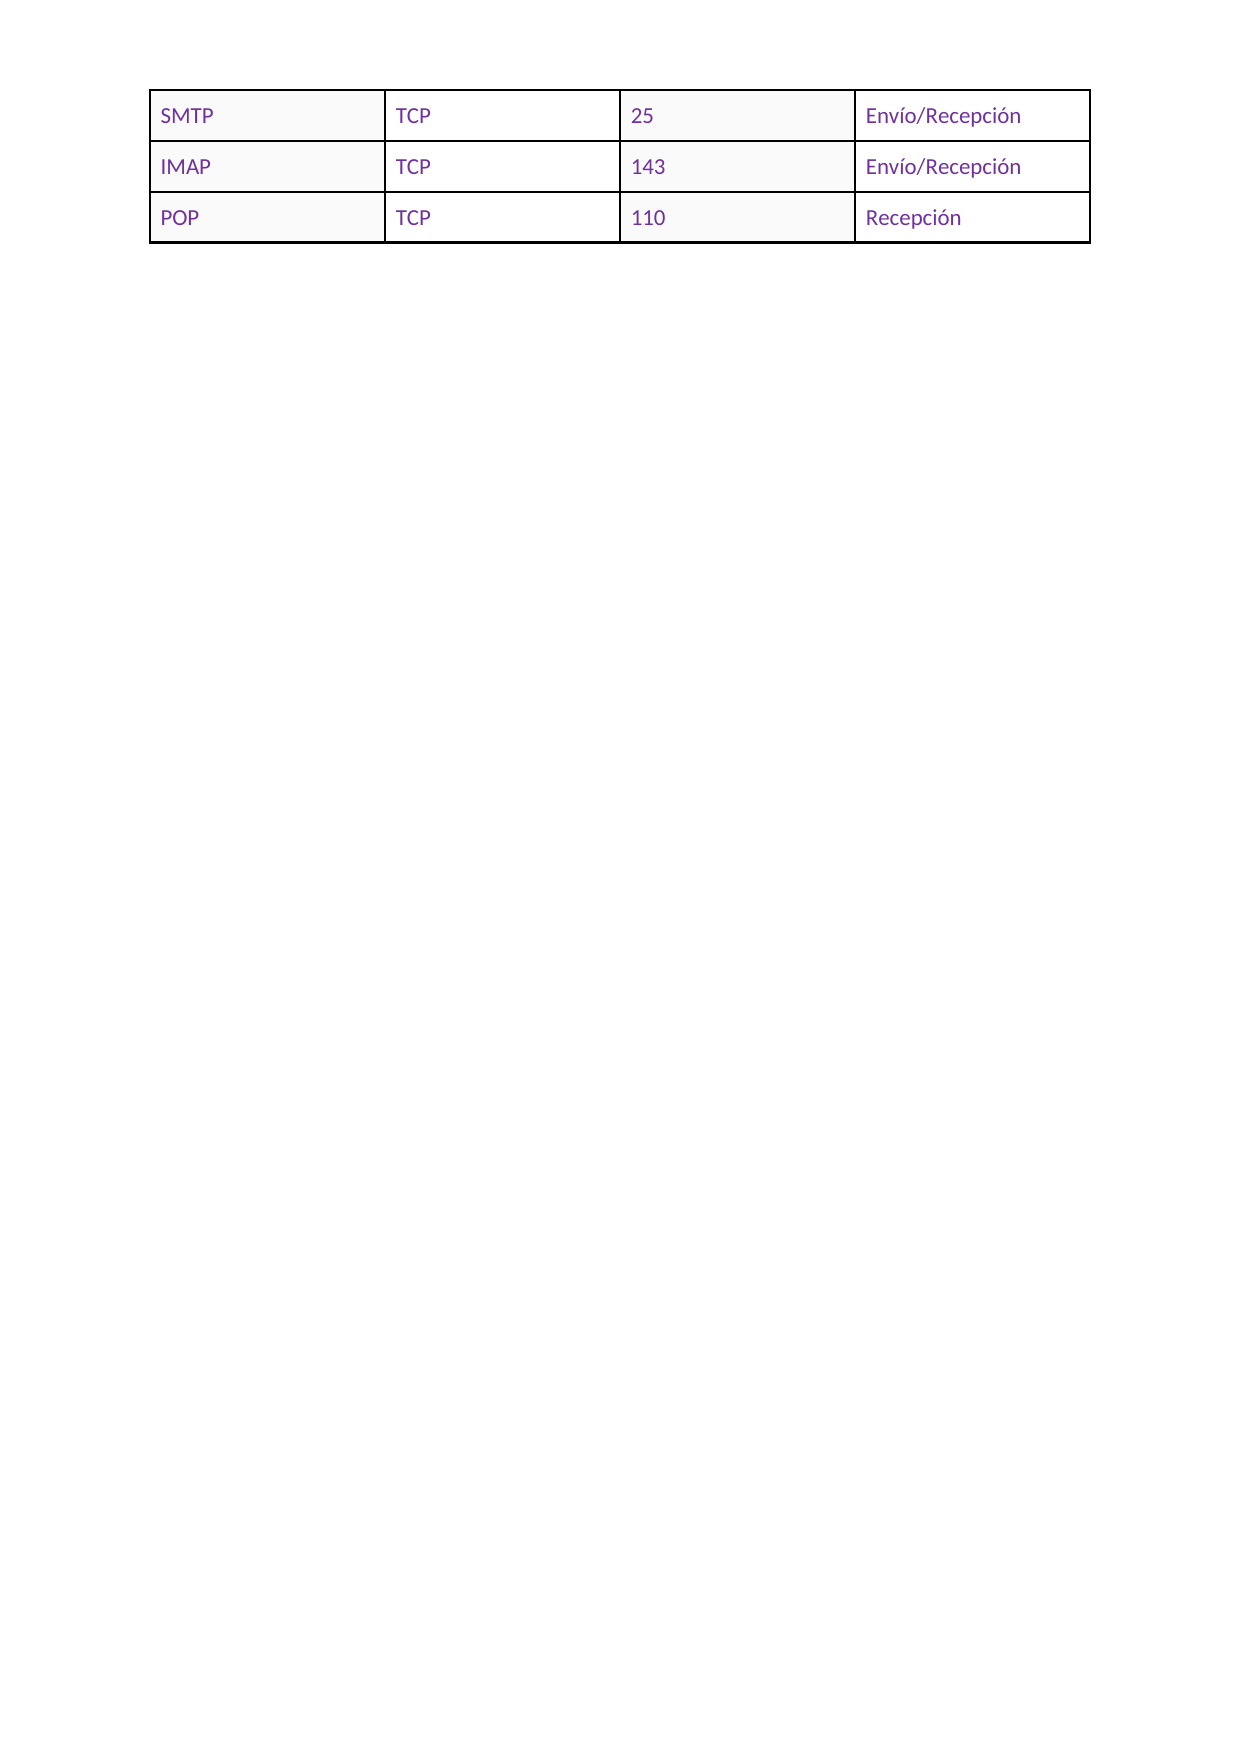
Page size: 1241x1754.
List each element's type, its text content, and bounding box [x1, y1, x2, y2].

table_cell 143 [621, 142, 854, 191]
table_cell SMTP [151, 91, 384, 139]
table_cell IMAP [151, 142, 384, 191]
table_cell Envío/Recepción [856, 91, 1089, 139]
table_cell 25 [621, 91, 854, 139]
table_cell Envío/Recepción [856, 142, 1089, 191]
table_cell POP [151, 193, 384, 241]
table_cell TCP [386, 91, 619, 139]
table_cell TCP [386, 193, 619, 241]
table_cell 110 [621, 193, 854, 241]
table_cell Recepción [856, 193, 1089, 241]
table_cell TCP [386, 142, 619, 191]
